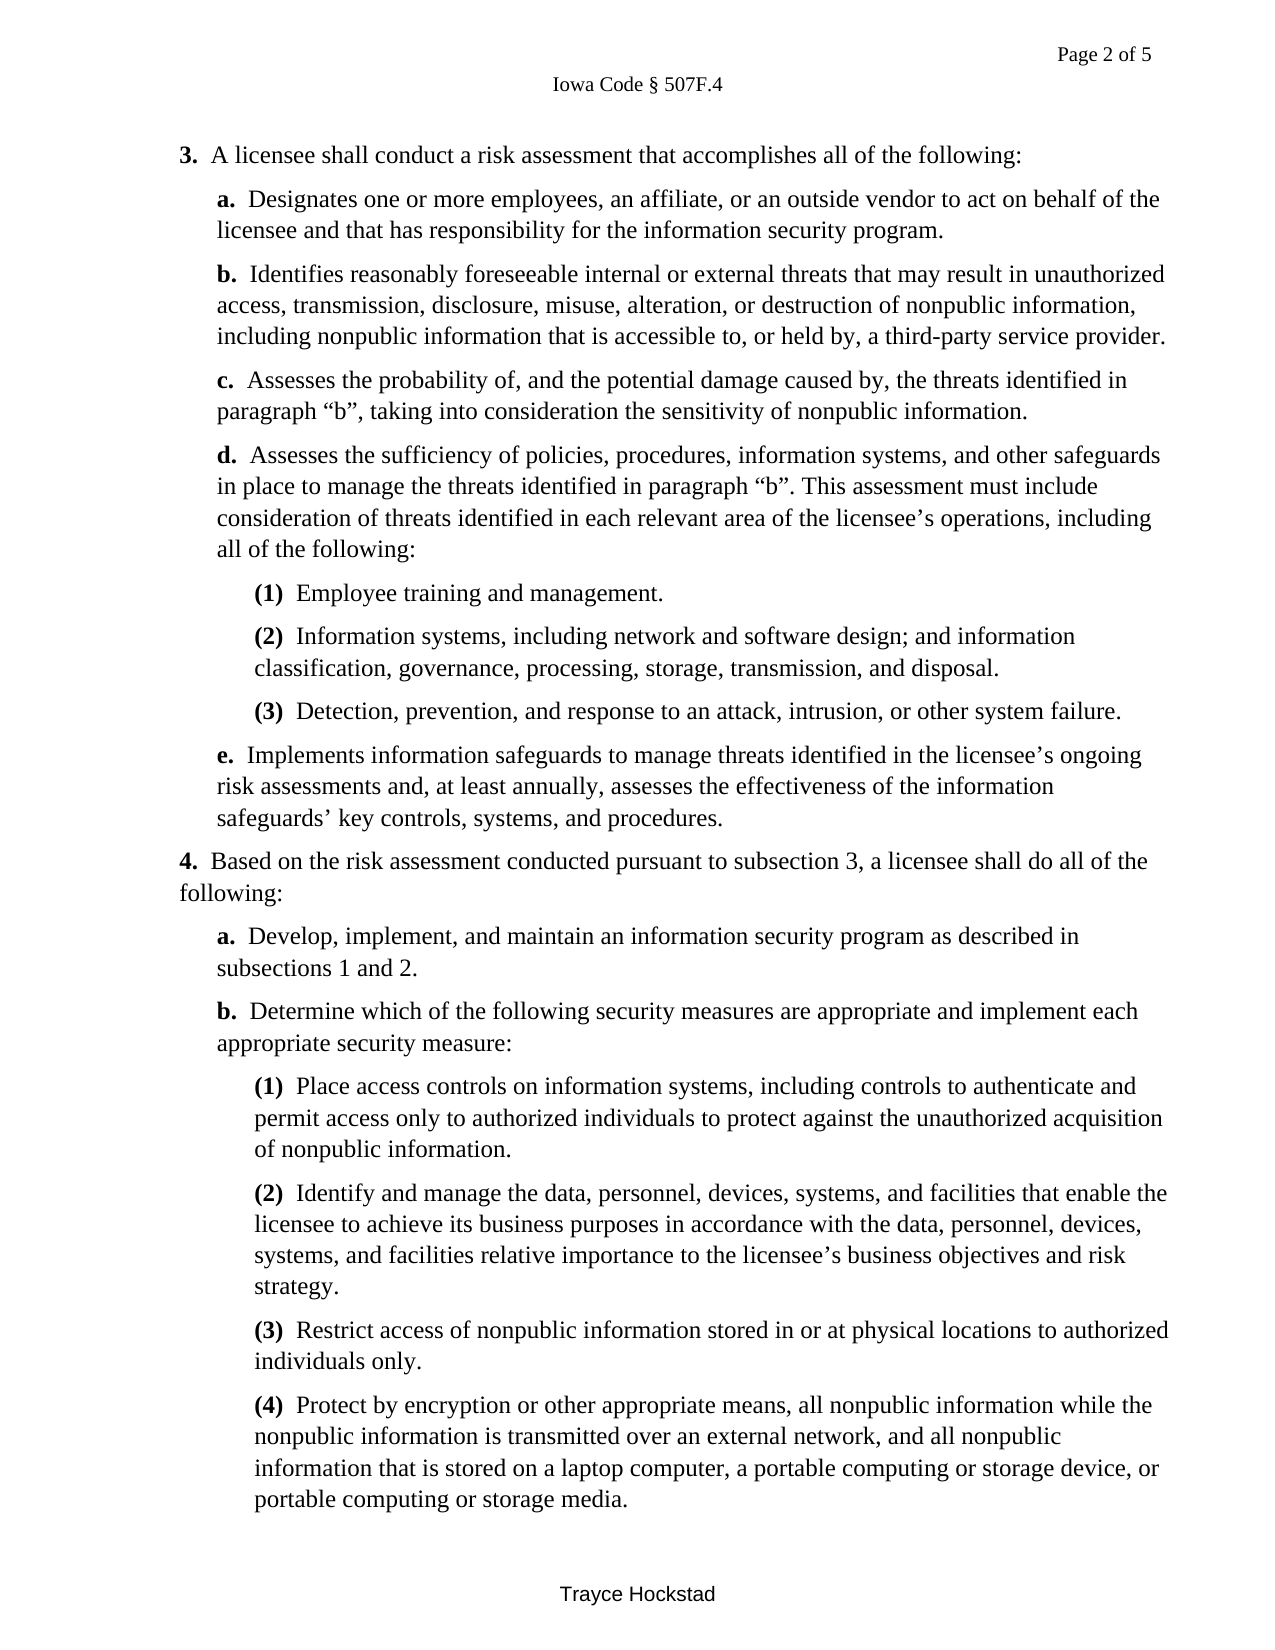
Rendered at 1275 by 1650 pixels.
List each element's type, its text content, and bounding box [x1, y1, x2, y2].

text (1) Place access controls on information systems, including controls to authenticate and permit access only to authorized individuals to protect against the unauthorized acquisition of nonpublic information. [254, 1069, 1171, 1163]
text e. Implements information safeguards to manage threats identified in the licensee’s ongoing risk assessments and, at least annually, assesses the effectiveness of the information safeguards’ key controls, systems, and procedures. [217, 738, 1171, 831]
text c. Assesses the probability of, and the potential damage caused by, the threats identified in paragraph “b”, taking into consideration the sensitivity of nonpublic information. [217, 363, 1171, 425]
text 4. Based on the risk assessment conducted pursuant to subsection 3, a licensee shall do all of the following: [179, 844, 1171, 906]
text d. Assesses the sufficiency of policies, procedures, information systems, and other safeguards in place to manage the threats identified in paragraph “b”. This assessment must include consideration of threats identified in each relevant area of the licensee’s operations, including all of the following: [217, 438, 1171, 563]
text 3. A licensee shall conduct a risk assessment that accomplishes all of the following: [179, 138, 1171, 169]
text (4) Protect by encryption or other appropriate means, all nonpublic information while the nonpublic information is transmitted over an external network, and all nonpublic information that is stored on a laptop computer, a portable computing or storage device, or portable computing or storage media. [254, 1388, 1171, 1513]
text a. Designates one or more employees, an affiliate, or an outside vendor to act on behalf of the licensee and that has responsibility for the information security program. [217, 181, 1171, 244]
text a. Develop, implement, and maintain an information security program as described in subsections 1 and 2. [217, 919, 1171, 981]
text b. Identifies reasonably foreseeable internal or external threats that may result in unauthorized access, transmission, disclosure, misuse, alteration, or destruction of nonpublic information, including nonpublic information that is accessible to, or held by, a third-party service provider. [217, 256, 1171, 350]
text b. Determine which of the following security measures are appropriate and implement each appropriate security measure: [217, 994, 1171, 1056]
text (2) Identify and manage the data, personnel, devices, systems, and facilities that enable the licensee to achieve its business purposes in accordance with the data, personnel, devices, systems, and facilities relative importance to the licensee’s business objectives and risk strategy. [254, 1175, 1171, 1300]
text (3) Restrict access of nonpublic information stored in or at physical locations to authorized individuals only. [254, 1313, 1171, 1375]
text (2) Information systems, including network and software design; and information classification, governance, processing, storage, transmission, and disposal. [254, 619, 1171, 681]
text (1) Employee training and management. [254, 575, 1171, 606]
text (3) Detection, prevention, and response to an attack, intrusion, or other system failure. [254, 694, 1171, 725]
